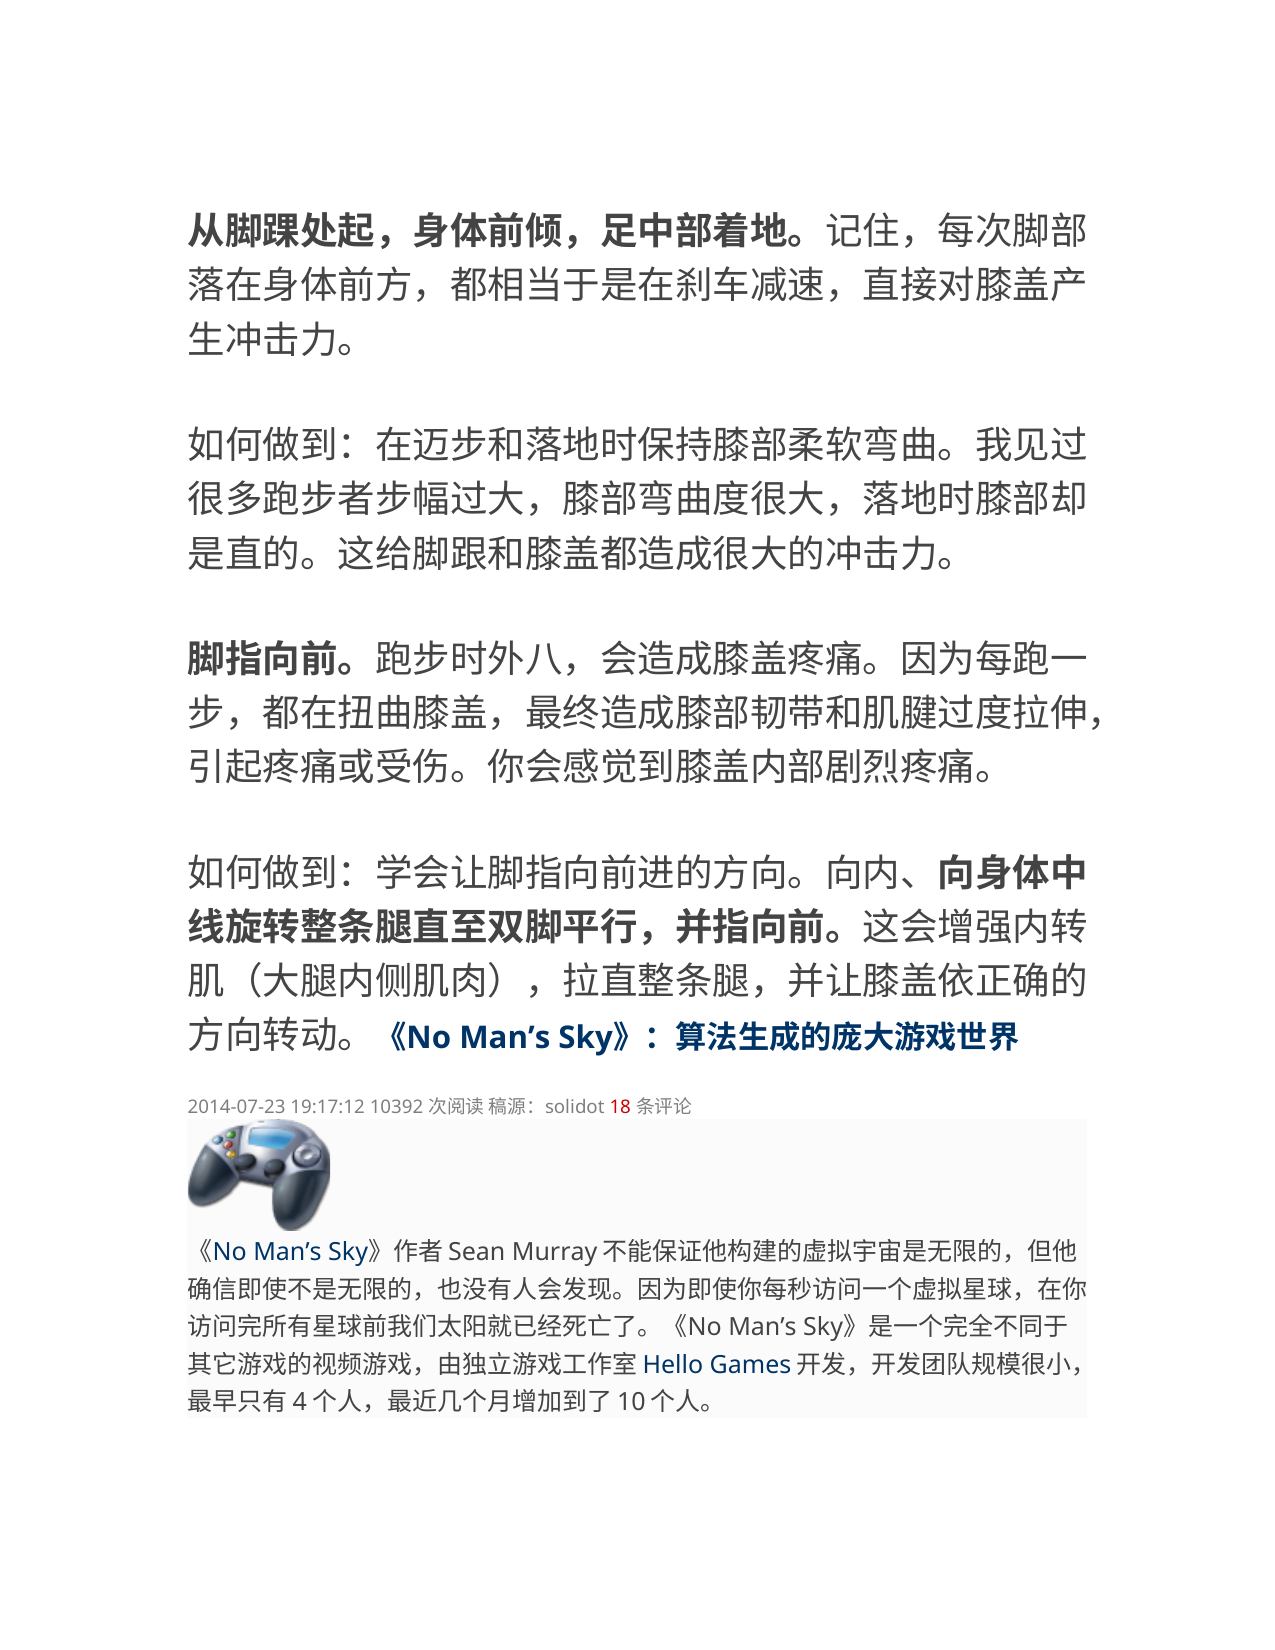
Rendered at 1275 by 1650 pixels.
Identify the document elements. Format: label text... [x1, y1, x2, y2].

text 2014-07-23 19:17:12 10392 次阅读 稿源：solidot 18 条评论 [187, 1083, 1087, 1119]
picture [187, 1119, 331, 1231]
text 《No Man’s Sky》作者Sean Murray不能保证他构建的虚拟宇宙是无限的，但他确信即使不是无限的，也没有人会发现。因为即使你每秒访问一个虚拟星球，在你访问完所有星球前我们太阳就已经死亡了。《No Man’s Sky》是一个完全不同于其它游戏的视频游戏，由独立游戏工作室Hello Games开发，开发团队规模很小，最早只有4个人，最近几个月增加到了10个人。 [187, 1231, 1087, 1418]
